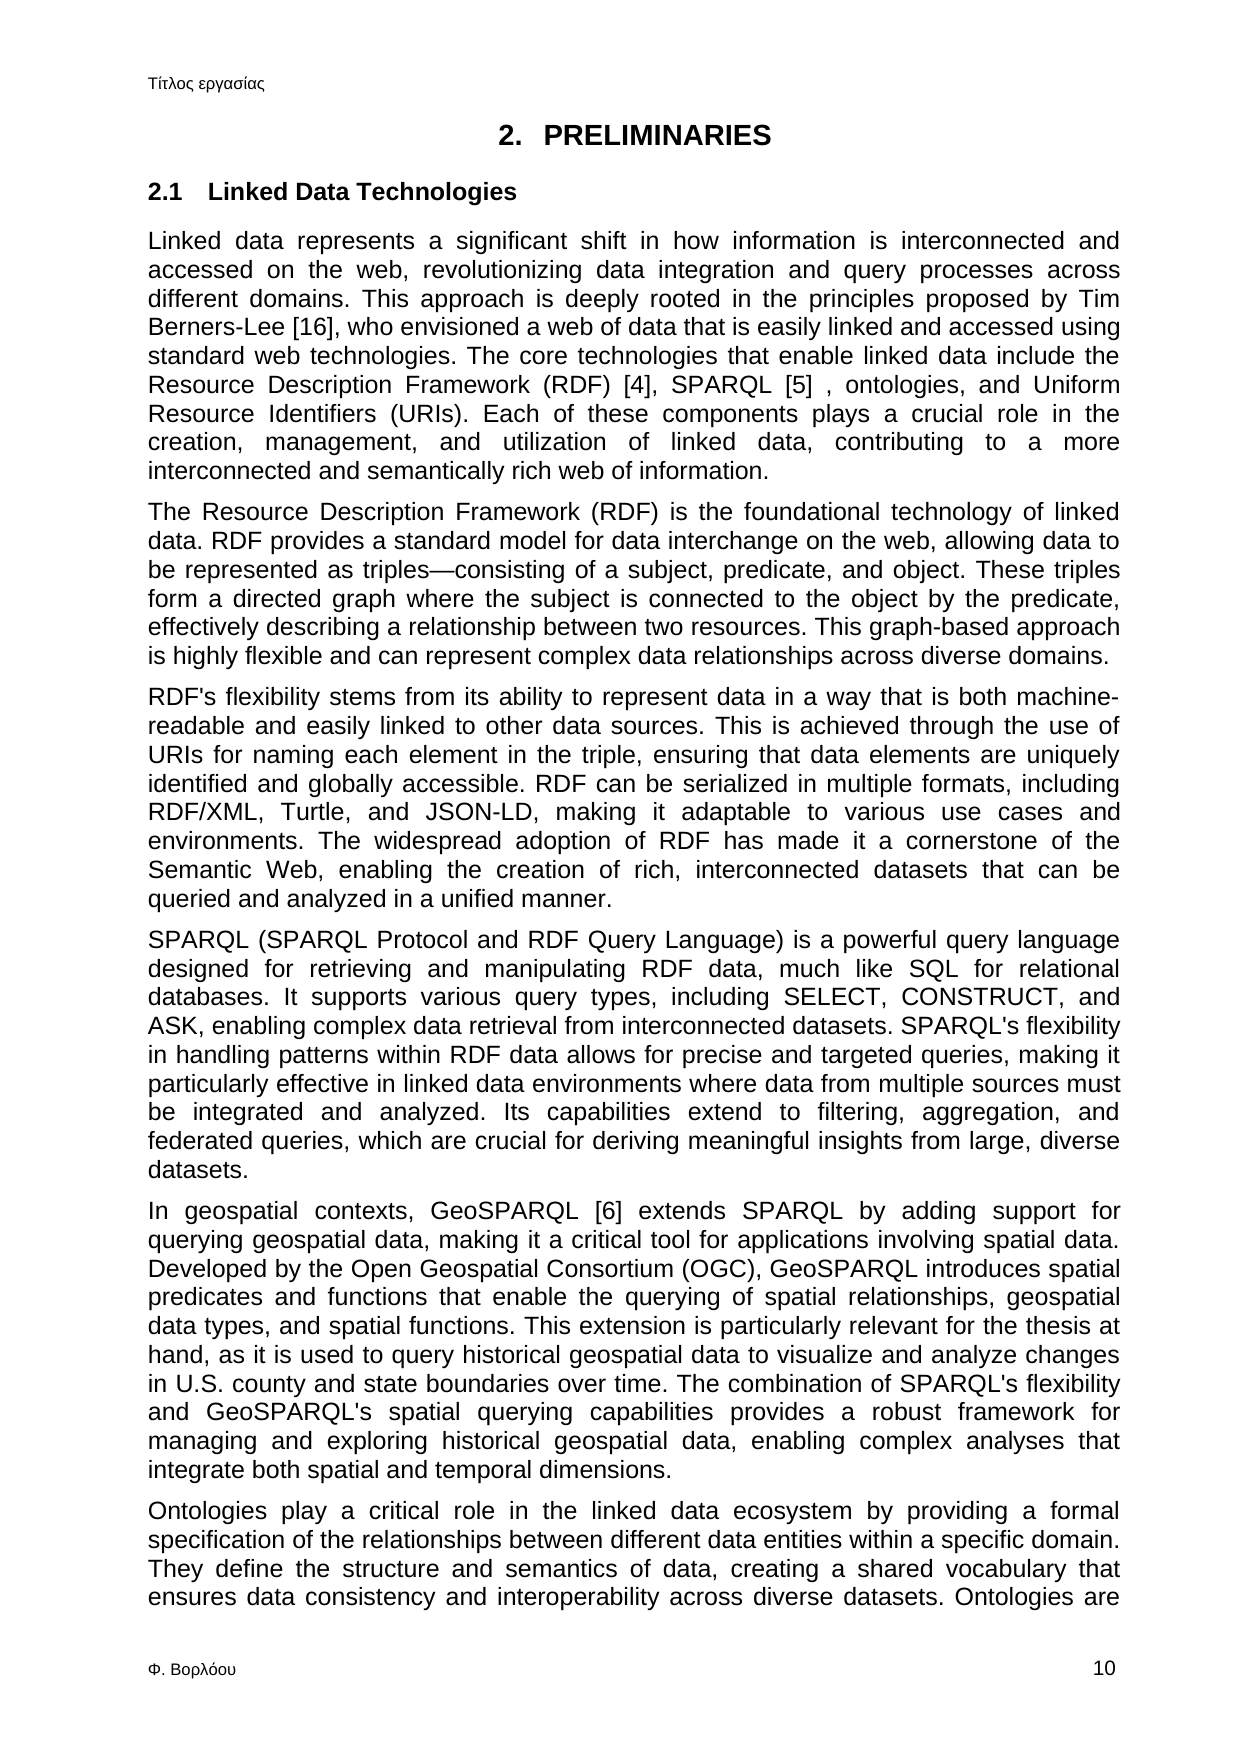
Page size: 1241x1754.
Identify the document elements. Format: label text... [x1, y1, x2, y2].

text In geospatial contexts, GeoSPARQL [6] extends SPARQL by adding support for querying geospatial data, making it a critical tool for applications involving spatial data. Developed by the Open Geospatial Consortium (OGC), GeoSPARQL introduces spatial predicates and functions that enable the querying of spatial relationships, geospatial data types, and spatial functions. This extension is particularly relevant for the thesis at hand, as it is used to query historical geospatial data to visualize and analyze changes in U.S. county and state boundaries over time. The combination of SPARQL's flexibility and GeoSPARQL's spatial querying capabilities provides a robust framework for managing and exploring historical geospatial data, enabling complex analyses that integrate both spatial and temporal dimensions. [148, 1196, 1122, 1483]
text SPARQL (SPARQL Protocol and RDF Query Language) is a powerful query language designed for retrieving and manipulating RDF data, much like SQL for relational databases. It supports various query types, including SELECT, CONSTRUCT, and ASK, enabling complex data retrieval from interconnected datasets. SPARQL's flexibility in handling patterns within RDF data allows for precise and targeted queries, making it particularly effective in linked data environments where data from multiple sources must be integrated and analyzed. Its capabilities extend to filtering, aggregation, and federated queries, which are crucial for deriving meaningful insights from large, diverse datasets. [148, 925, 1122, 1183]
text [148, 1496, 1122, 1611]
subtitle PRELIMINARIES [148, 118, 1122, 152]
subtitle Linked Data Technologies [148, 177, 1122, 205]
text RDF's flexibility stems from its ability to represent data in a way that is both machine-readable and easily linked to other data sources. This is achieved through the use of URIs for naming each element in the triple, ensuring that data elements are uniquely identified and globally accessible. RDF can be serialized in multiple formats, including RDF/XML, Turtle, and JSON-LD, making it adaptable to various use cases and environments. The widespread adoption of RDF has made it a cornerstone of the Semantic Web, enabling the creation of rich, interconnected datasets that can be queried and analyzed in a unified manner. [148, 682, 1122, 912]
text Linked data represents a significant shift in how information is interconnected and accessed on the web, revolutionizing data integration and query processes across different domains. This approach is deeply rooted in the principles proposed by Tim Berners-Lee [16], who envisioned a web of data that is easily linked and accessed using standard web technologies. The core technologies that enable linked data include the Resource Description Framework (RDF) [4], SPARQL [5] , ontologies, and Uniform Resource Identifiers (URIs). Each of these components plays a crucial role in the creation, management, and utilization of linked data, contributing to a more interconnected and semantically rich web of information. [148, 226, 1122, 485]
text The Resource Description Framework (RDF) is the foundational technology of linked data. RDF provides a standard model for data interchange on the web, allowing data to be represented as triples—consisting of a subject, predicate, and object. These triples form a directed graph where the subject is connected to the object by the predicate, effectively describing a relationship between two resources. This graph-based approach is highly flexible and can represent complex data relationships across diverse domains. [148, 497, 1122, 670]
